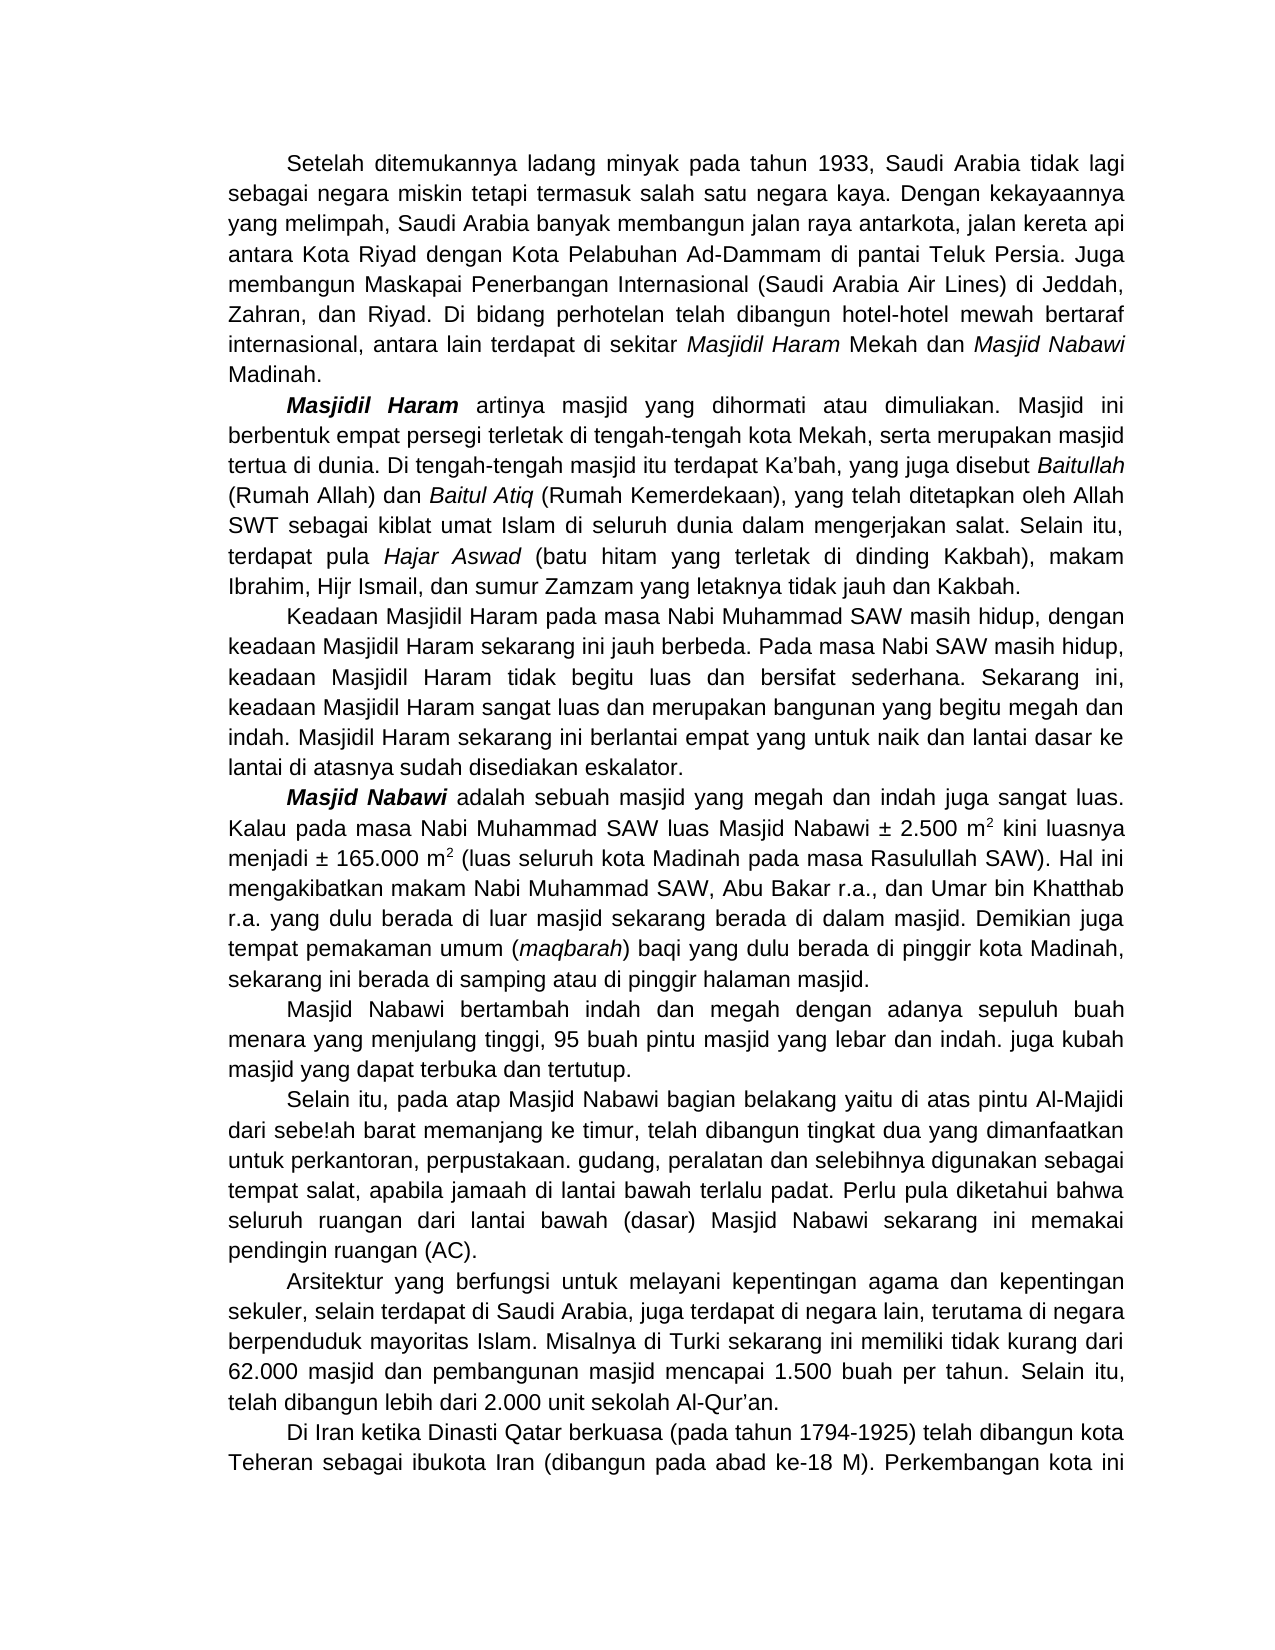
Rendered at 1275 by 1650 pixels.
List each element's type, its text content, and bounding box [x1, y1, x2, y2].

text Masjidil Haram artinya masjid yang dihormati atau dimuliakan. Masjid ini berbentuk empat persegi terletak di tengah-tengah kota Mekah, serta merupakan masjid tertua di dunia. Di tengah-tengah masjid itu terdapat Ka’bah, yang juga disebut Baitullah (Rumah Allah) dan Baitul Atiq (Rumah Kemerdekaan), yang telah ditetapkan oleh Allah SWT sebagai kiblat umat Islam di seluruh dunia dalam mengerjakan salat. Selain itu, terdapat pula Hajar Aswad (batu hitam yang terletak di dinding Kakbah), makam Ibrahim, Hijr Ismail, dan sumur Zamzam yang letaknya tidak jauh dan Kakbah. [228, 392, 1125, 599]
text Setelah ditemukannya ladang minyak pada tahun 1933, Saudi Arabia tidak lagi sebagai negara miskin tetapi termasuk salah satu negara kaya. Dengan kekayaannya yang melimpah, Saudi Arabia banyak membangun jalan raya antarkota, jalan kereta api antara Kota Riyad dengan Kota Pelabuhan Ad-Dammam di pantai Teluk Persia. Juga membangun Maskapai Penerbangan Internasional (Saudi Arabia Air Lines) di Jeddah, Zahran, dan Riyad. Di bidang perhotelan telah dibangun hotel-hotel mewah bertaraf internasional, antara lain terdapat di sekitar Masjidil Haram Mekah dan Masjid Nabawi Madinah. [228, 150, 1125, 388]
text Masjid Nabawi adalah sebuah masjid yang megah dan indah juga sangat luas. Kalau pada masa Nabi Muhammad SAW luas Masjid Nabawi ± 2.500 m2 kini luasnya menjadi ± 165.000 m2 (luas seluruh kota Madinah pada masa Rasulullah SAW). Hal ini mengakibatkan makam Nabi Muhammad SAW, Abu Bakar r.a., dan Umar bin Khatthab r.a. yang dulu berada di luar masjid sekarang berada di dalam masjid. Demikian juga tempat pemakaman umum (maqbarah) baqi yang dulu berada di pinggir kota Madinah, sekarang ini berada di samping atau di pinggir halaman masjid. [228, 784, 1125, 992]
text Arsitektur yang berfungsi untuk melayani kepentingan agama dan kepentingan sekuler, selain terdapat di Saudi Arabia, juga terdapat di negara lain, terutama di negara berpenduduk mayoritas Islam. Misalnya di Turki sekarang ini memiliki tidak kurang dari 62.000 masjid dan pembangunan masjid mencapai 1.500 buah per tahun. Selain itu, telah dibangun lebih dari 2.000 unit sekolah Al-Qur’an. [228, 1268, 1125, 1415]
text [228, 1419, 1125, 1475]
text Masjid Nabawi bertambah indah dan megah dengan adanya sepuluh buah menara yang menjulang tinggi, 95 buah pintu masjid yang lebar dan indah. juga kubah masjid yang dapat terbuka dan tertutup. [228, 996, 1125, 1083]
text Selain itu, pada atap Masjid Nabawi bagian belakang yaitu di atas pintu Al-Majidi dari sebe!ah barat memanjang ke timur, telah dibangun tingkat dua yang dimanfaatkan untuk perkantoran, perpustakaan. gudang, peralatan dan selebihnya digunakan sebagai tempat salat, apabila jamaah di lantai bawah terlalu padat. Perlu pula diketahui bahwa seluruh ruangan dari lantai bawah (dasar) Masjid Nabawi sekarang ini memakai pendingin ruangan (AC). [228, 1086, 1125, 1264]
text Keadaan Masjidil Haram pada masa Nabi Muhammad SAW masih hidup, dengan keadaan Masjidil Haram sekarang ini jauh berbeda. Pada masa Nabi SAW masih hidup, keadaan Masjidil Haram tidak begitu luas dan bersifat sederhana. Sekarang ini, keadaan Masjidil Haram sangat luas dan merupakan bangunan yang begitu megah dan indah. Masjidil Haram sekarang ini berlantai empat yang untuk naik dan lantai dasar ke lantai di atasnya sudah disediakan eskalator. [228, 603, 1125, 781]
